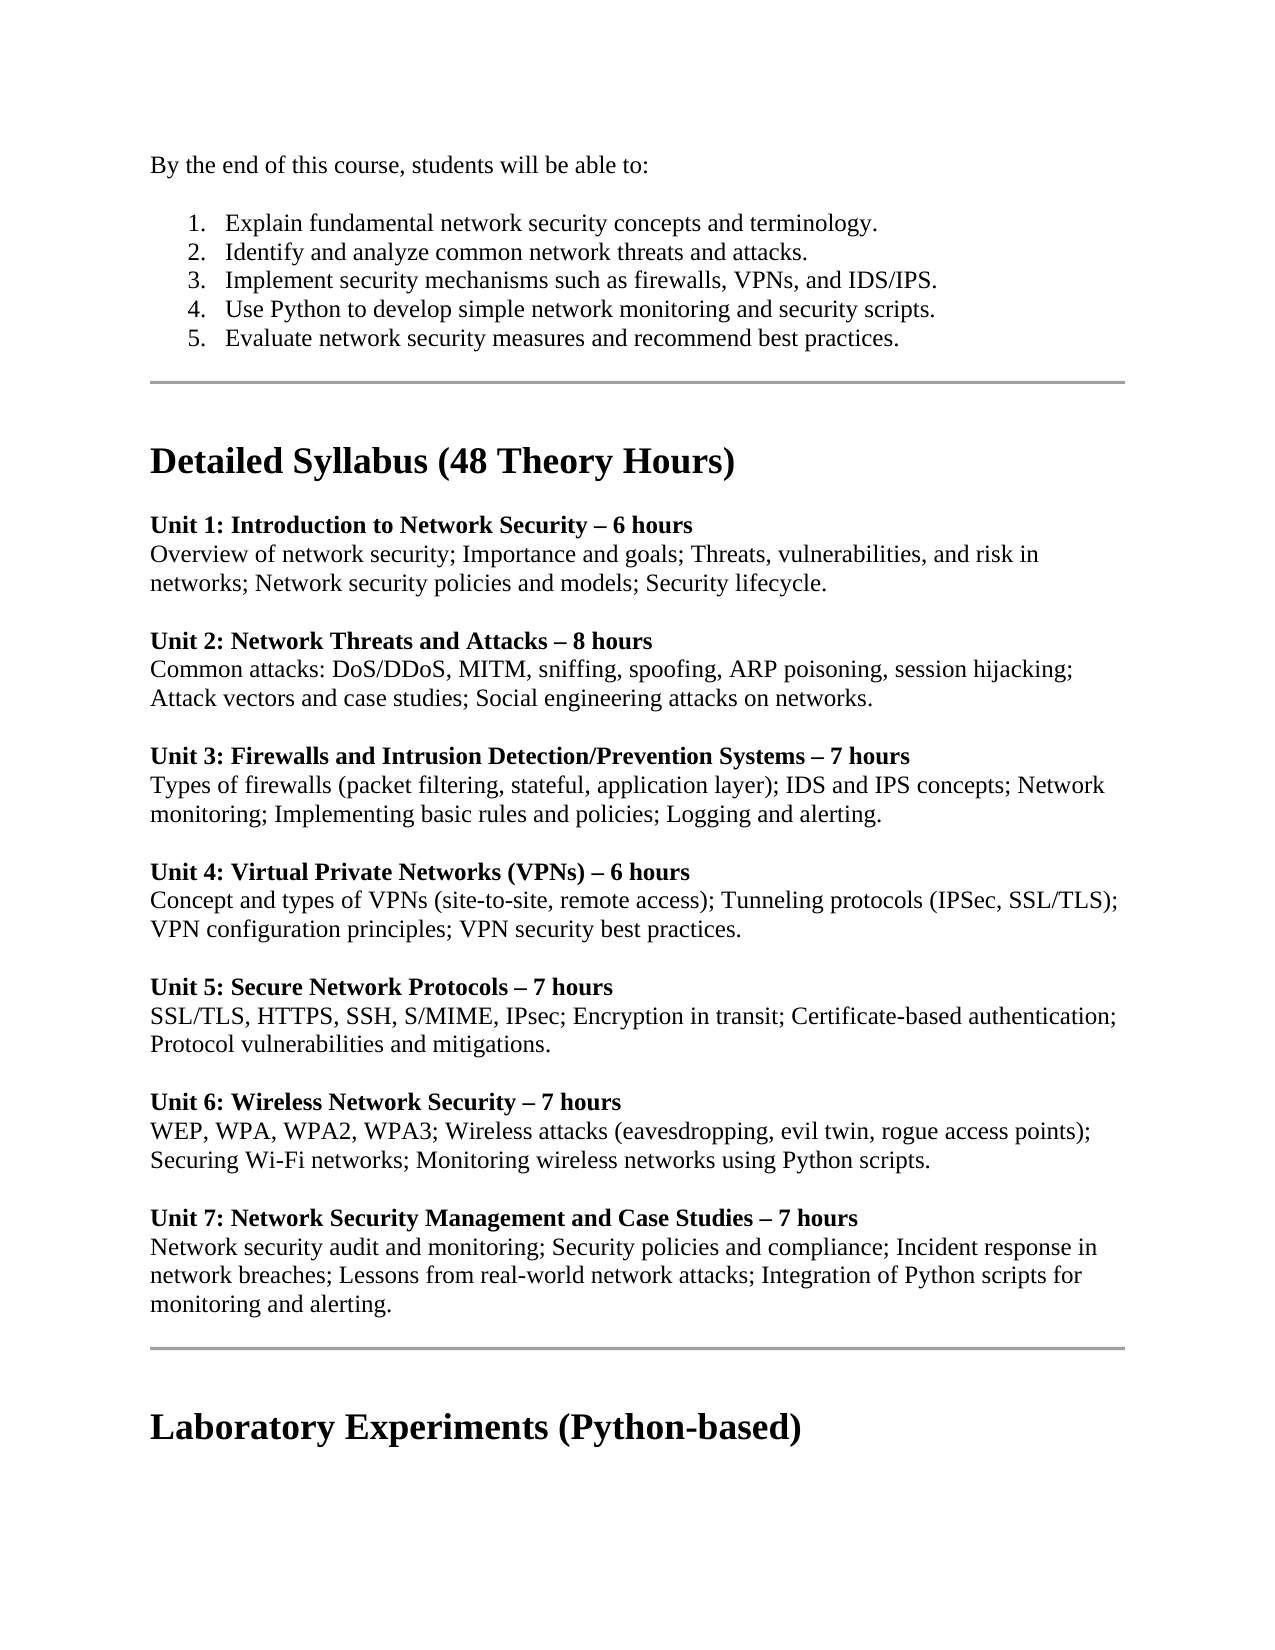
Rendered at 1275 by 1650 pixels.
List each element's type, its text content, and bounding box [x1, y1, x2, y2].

list Implement security mechanisms such as firewalls, VPNs, and IDS/IPS. [187, 265, 1125, 294]
text Detailed Syllabus (48 Theory Hours) [150, 438, 1125, 481]
text Unit 1: Introduction to Network Security – 6 hours Overview of network security; Importance and goals; Threats, vulnerabilities, and risk in networks; Network security policies and models; Security lifecycle. [150, 510, 1125, 597]
text Laboratory Experiments (Python-based) [150, 1404, 1125, 1447]
text Unit 2: Network Threats and Attacks – 8 hours Common attacks: DoS/DDoS, MITM, sniffing, spoofing, ARP poisoning, session hijacking; Attack vectors and case studies; Social engineering attacks on networks. [150, 626, 1125, 712]
list Explain fundamental network security concepts and terminology. [187, 208, 1125, 237]
text Unit 3: Firewalls and Intrusion Detection/Prevention Systems – 7 hours Types of firewalls (packet filtering, stateful, application layer); IDS and IPS concepts; Network monitoring; Implementing basic rules and policies; Logging and alerting. [150, 741, 1125, 827]
list Identify and analyze common network threats and attacks. [187, 237, 1125, 265]
text By the end of this course, students will be able to: [150, 150, 1125, 179]
text Unit 7: Network Security Management and Case Studies – 7 hours Network security audit and monitoring; Security policies and compliance; Incident response in network breaches; Lessons from real-world network attacks; Integration of Python scripts for monitoring and alerting. [150, 1203, 1125, 1318]
text Unit 5: Secure Network Protocols – 7 hours SSL/TLS, HTTPS, SSH, S/MIME, IPsec; Encryption in transit; Certificate-based authentication; Protocol vulnerabilities and mitigations. [150, 972, 1125, 1058]
list Evaluate network security measures and recommend best practices. [187, 323, 1125, 352]
list Use Python to develop simple network monitoring and security scripts. [187, 294, 1125, 323]
text Unit 4: Virtual Private Networks (VPNs) – 6 hours Concept and types of VPNs (site-to-site, remote access); Tunneling protocols (IPSec, SSL/TLS); VPN configuration principles; VPN security best practices. [150, 857, 1125, 943]
text Unit 6: Wireless Network Security – 7 hours WEP, WPA, WPA2, WPA3; Wireless attacks (eavesdropping, evil twin, rogue access points); Securing Wi-Fi networks; Monitoring wireless networks using Python scripts. [150, 1087, 1125, 1174]
